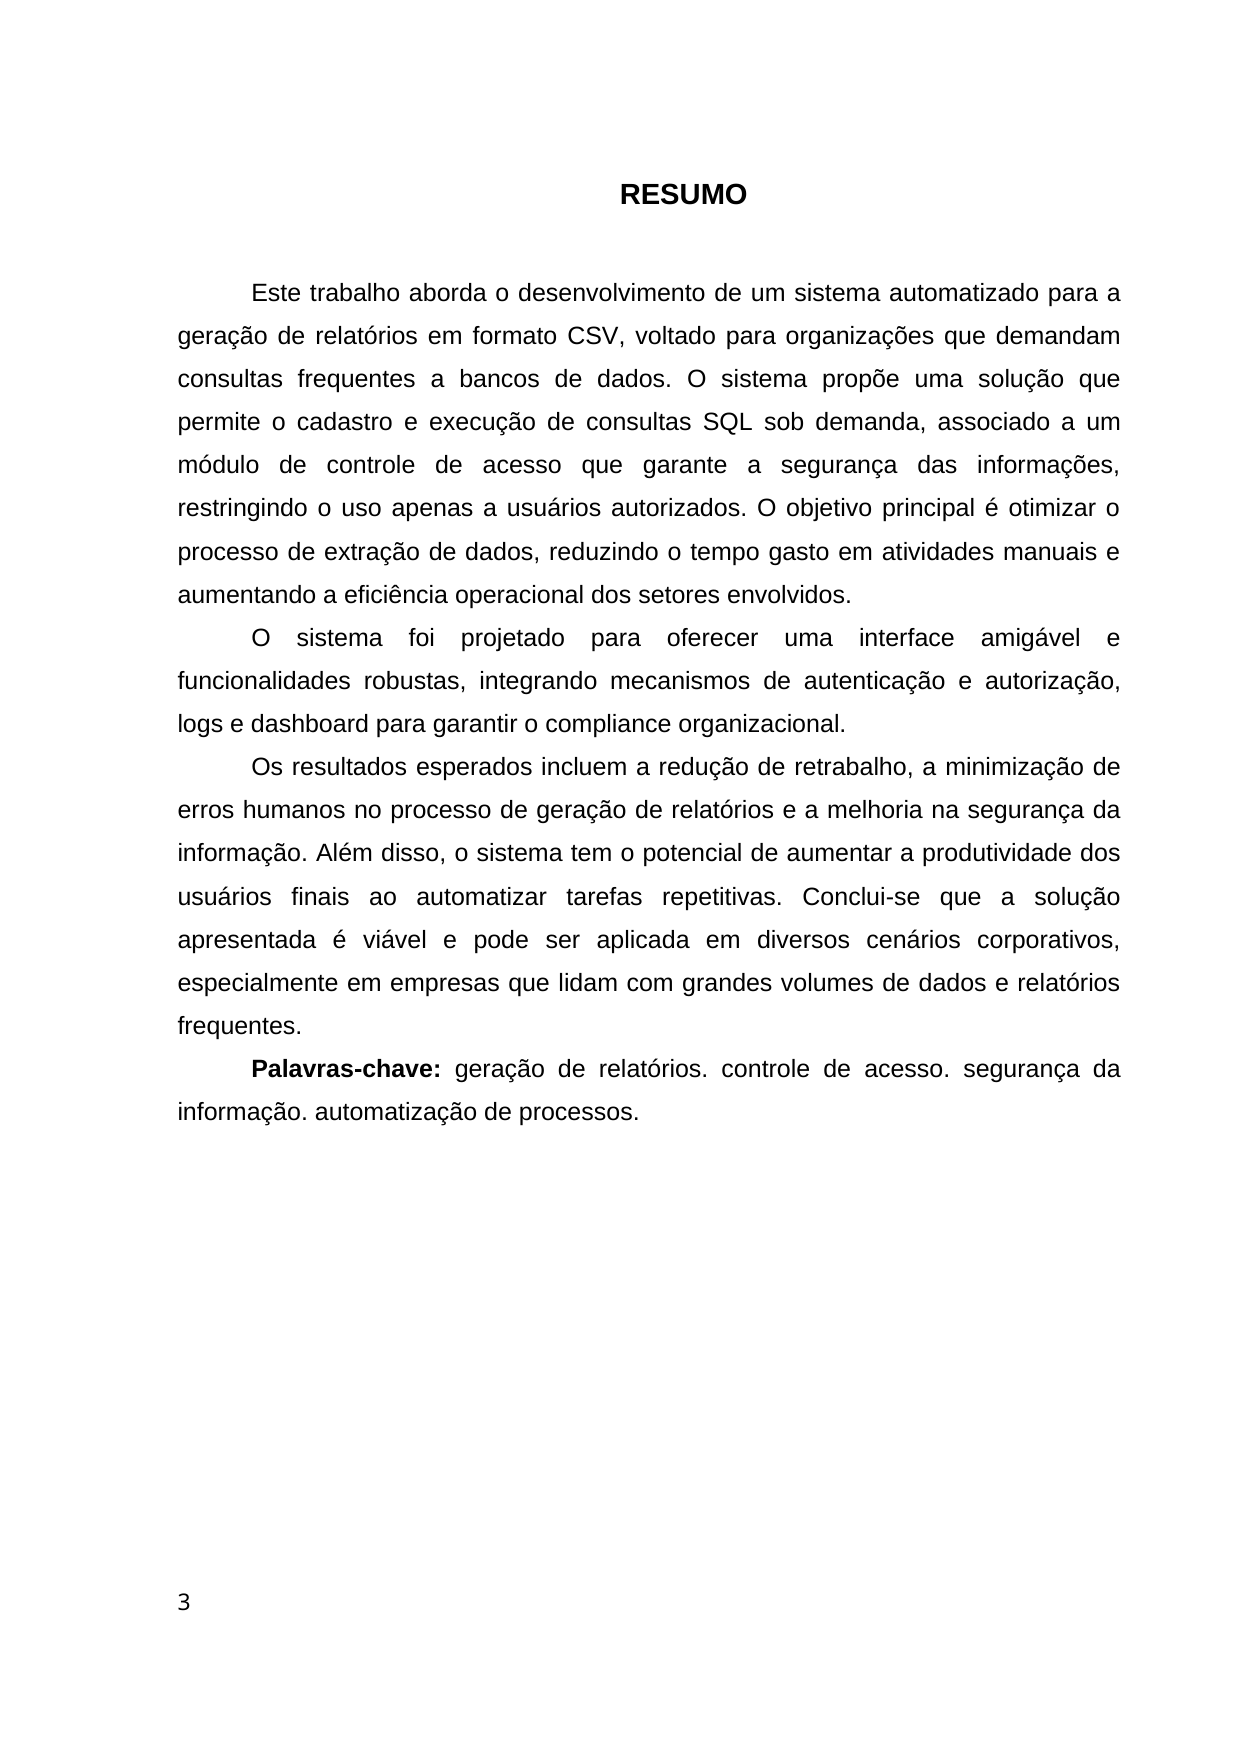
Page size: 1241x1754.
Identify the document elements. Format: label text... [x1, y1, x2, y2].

text Palavras-chave: geração de relatórios. controle de acesso. segurança da informação. automatização de processos. [177, 1054, 1122, 1126]
text Este trabalho aborda o desenvolvimento de um sistema automatizado para a geração de relatórios em formato CSV, voltado para organizações que demandam consultas frequentes a bancos de dados. O sistema propõe uma solução que permite o cadastro e execução de consultas SQL sob demanda, associado a um módulo de controle de acesso que garante a segurança das informações, restringindo o uso apenas a usuários autorizados. O objetivo principal é otimizar o processo de extração de dados, reduzindo o tempo gasto em atividades manuais e aumentando a eficiência operacional dos setores envolvidos. [177, 278, 1122, 608]
text O sistema foi projetado para oferecer uma interface amigável e funcionalidades robustas, integrando mecanismos de autenticação e autorização, logs e dashboard para garantir o compliance organizacional. [177, 623, 1122, 738]
text Os resultados esperados incluem a redução de retrabalho, a minimização de erros humanos no processo de geração de relatórios e a melhoria na segurança da informação. Além disso, o sistema tem o potencial de aumentar a produtividade dos usuários finais ao automatizar tarefas repetitivas. Conclui-se que a solução apresentada é viável e pode ser aplicada em diversos cenários corporativos, especialmente em empresas que lidam com grandes volumes de dados e relatórios frequentes. [177, 752, 1122, 1040]
subtitle RESUMO [171, 177, 1122, 211]
